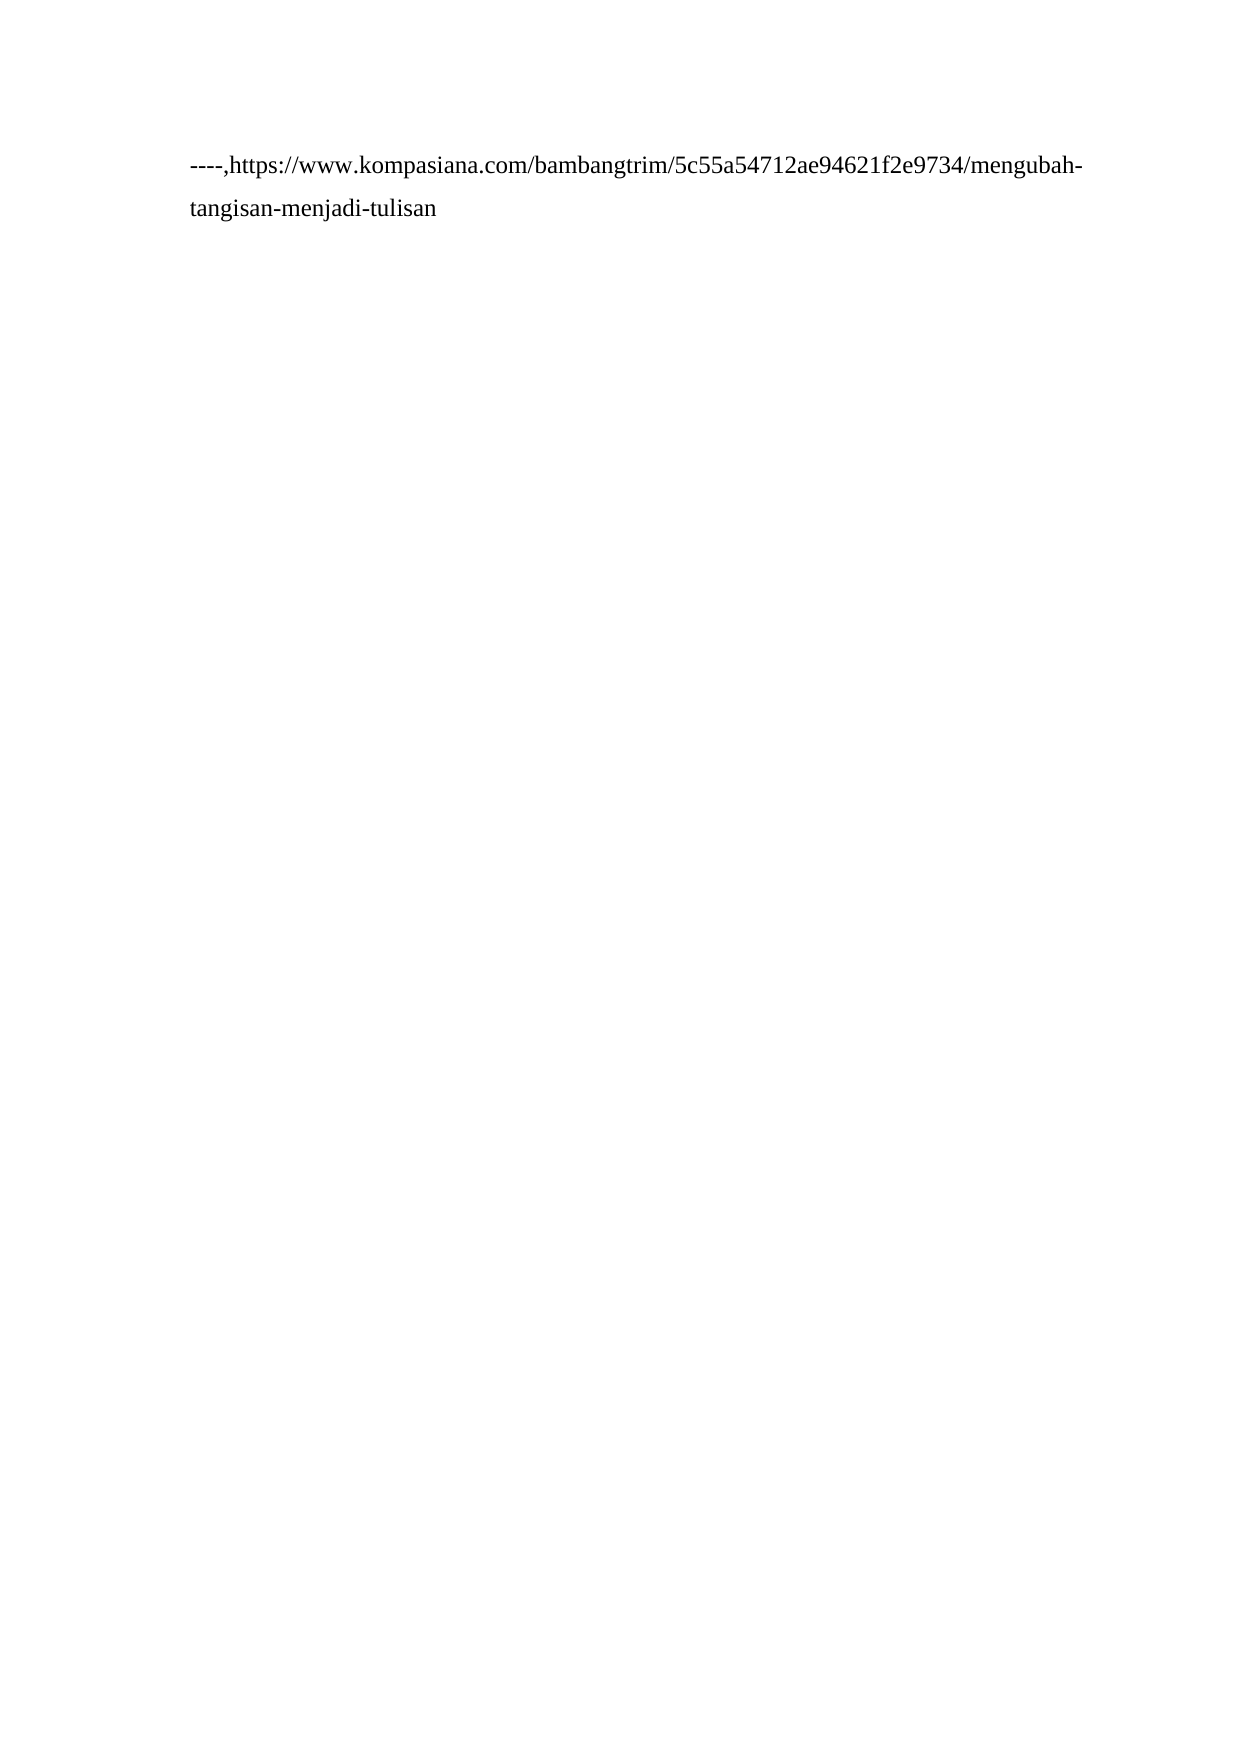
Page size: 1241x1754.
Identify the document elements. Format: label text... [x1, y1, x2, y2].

text ----,https://www.kompasiana.com/bambangtrim/5c55a54712ae94621f2e9734/mengubah-tangisan-menjadi-tulisan [189, 150, 1090, 222]
